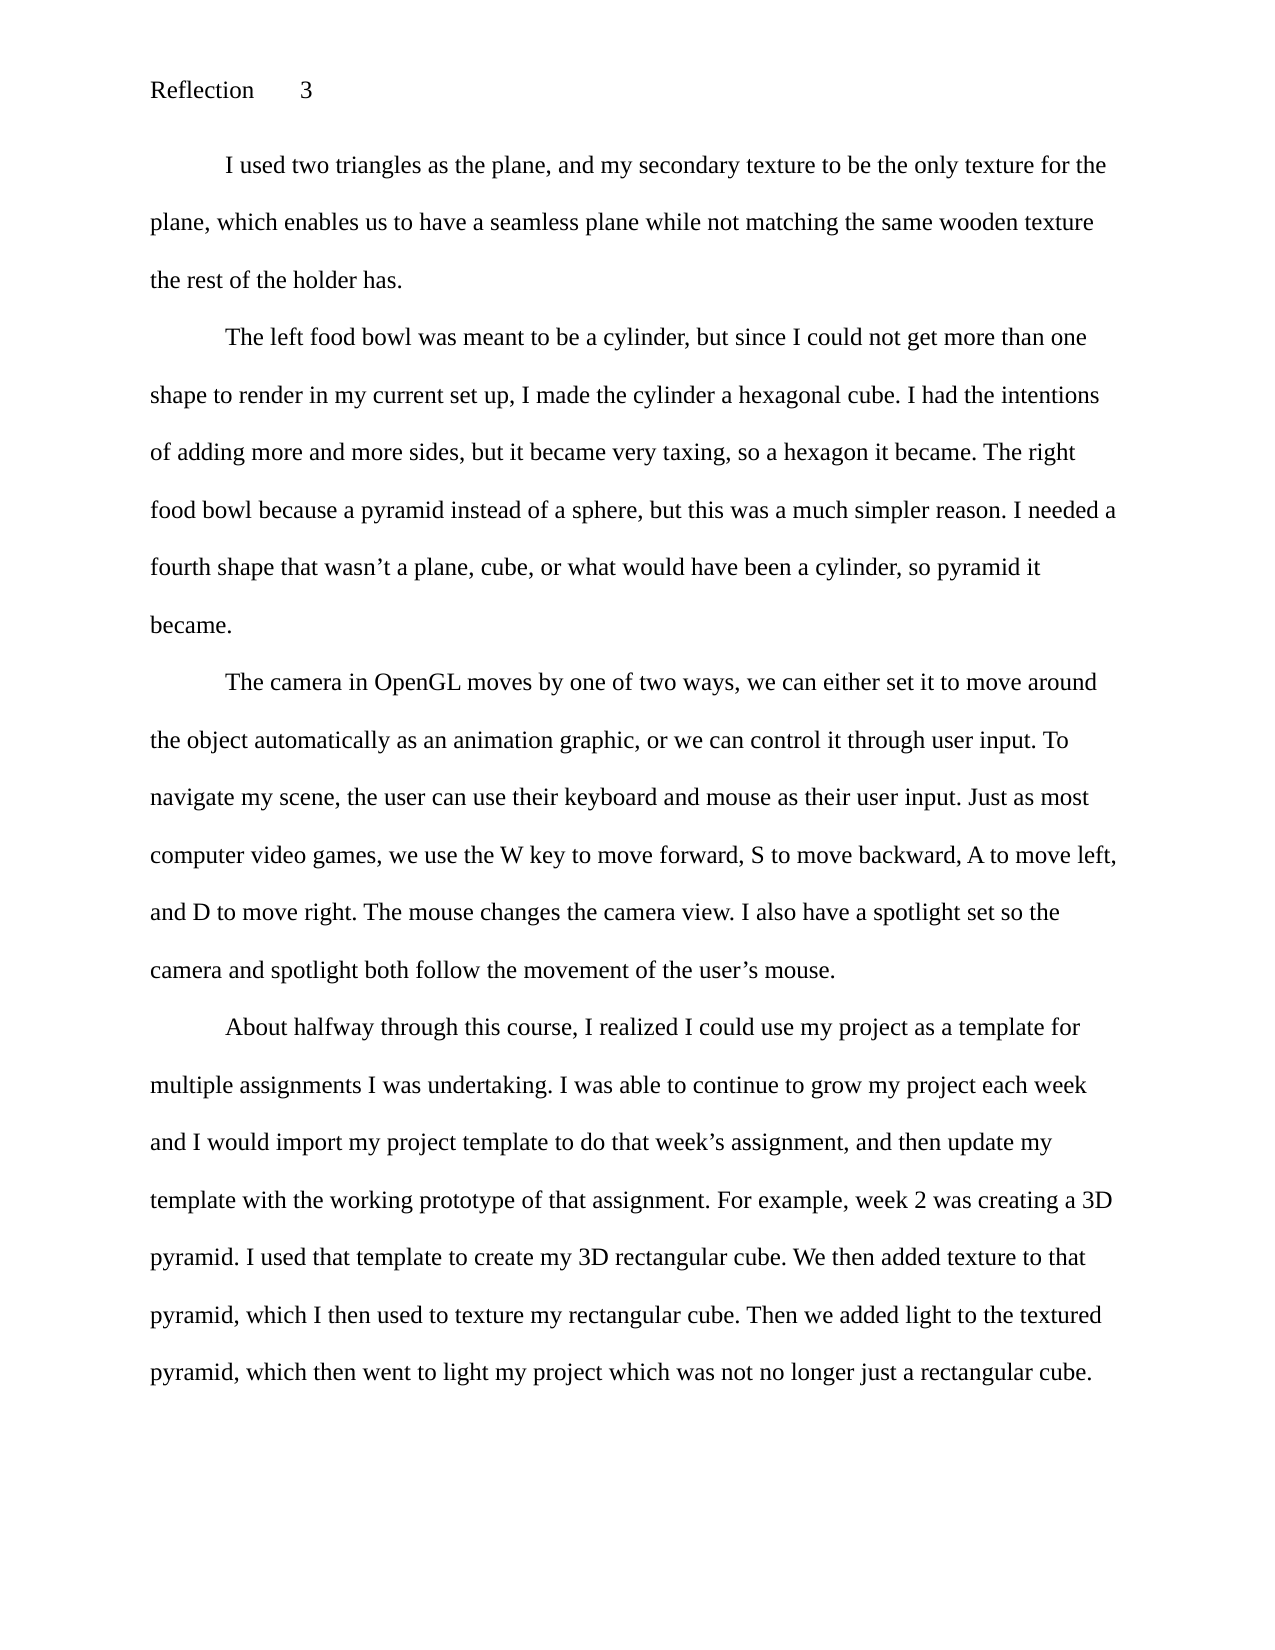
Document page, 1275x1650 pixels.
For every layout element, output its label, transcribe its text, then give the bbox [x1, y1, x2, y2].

title The camera in OpenGL moves by one of two ways, we can either set it to move around the object automatically as an animation graphic, or we can control it through user input. To navigate my scene, the user can use their keyboard and mouse as their user input. Just as most computer video games, we use the W key to move forward, S to move backward, A to move left, and D to move right. The mouse changes the camera view. I also have a spotlight set so the camera and spotlight both follow the movement of the user’s mouse. [150, 667, 1125, 984]
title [150, 1012, 1125, 1386]
title I used two triangles as the plane, and my secondary texture to be the only texture for the plane, which enables us to have a seamless plane while not matching the same wooden texture the rest of the holder has. [150, 150, 1125, 294]
title The left food bowl was meant to be a cylinder, but since I could not get more than one shape to render in my current set up, I made the cylinder a hexagonal cube. I had the intentions of adding more and more sides, but it became very taxing, so a hexagon it became. The right food bowl because a pyramid instead of a sphere, but this was a much simpler reason. I needed a fourth shape that wasn’t a plane, cube, or what would have been a cylinder, so pyramid it became. [150, 322, 1125, 639]
